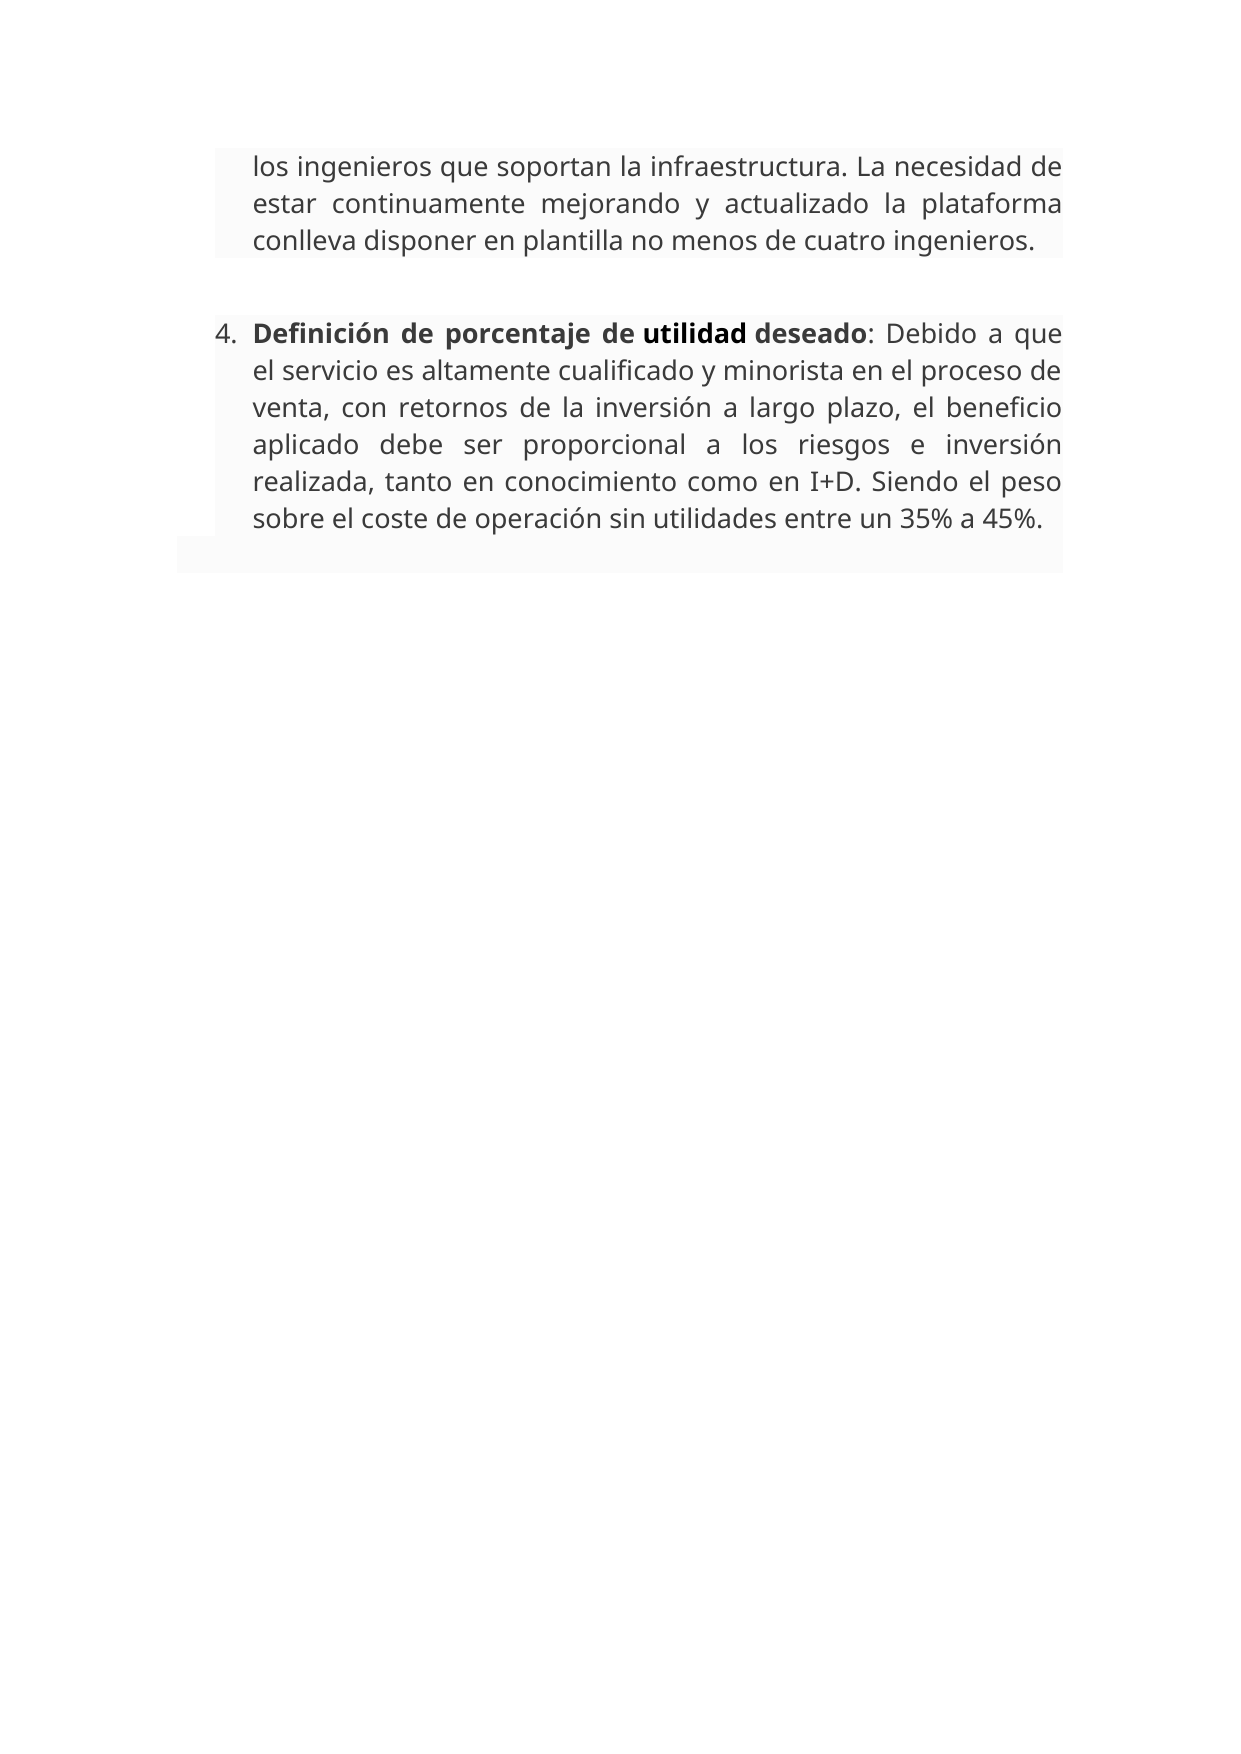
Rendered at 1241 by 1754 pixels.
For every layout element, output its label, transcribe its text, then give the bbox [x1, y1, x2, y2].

list Definición de porcentaje de utilidad deseado: Debido a que el servicio es altamente cualificado y minorista en el proceso de venta, con retornos de la inversión a largo plazo, el beneficio aplicado debe ser proporcional a los riesgos e inversión realizada, tanto en conocimiento como en I+D. Siendo el peso sobre el coste de operación sin utilidades entre un 35% a 45%. [215, 315, 1063, 536]
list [215, 148, 1063, 258]
